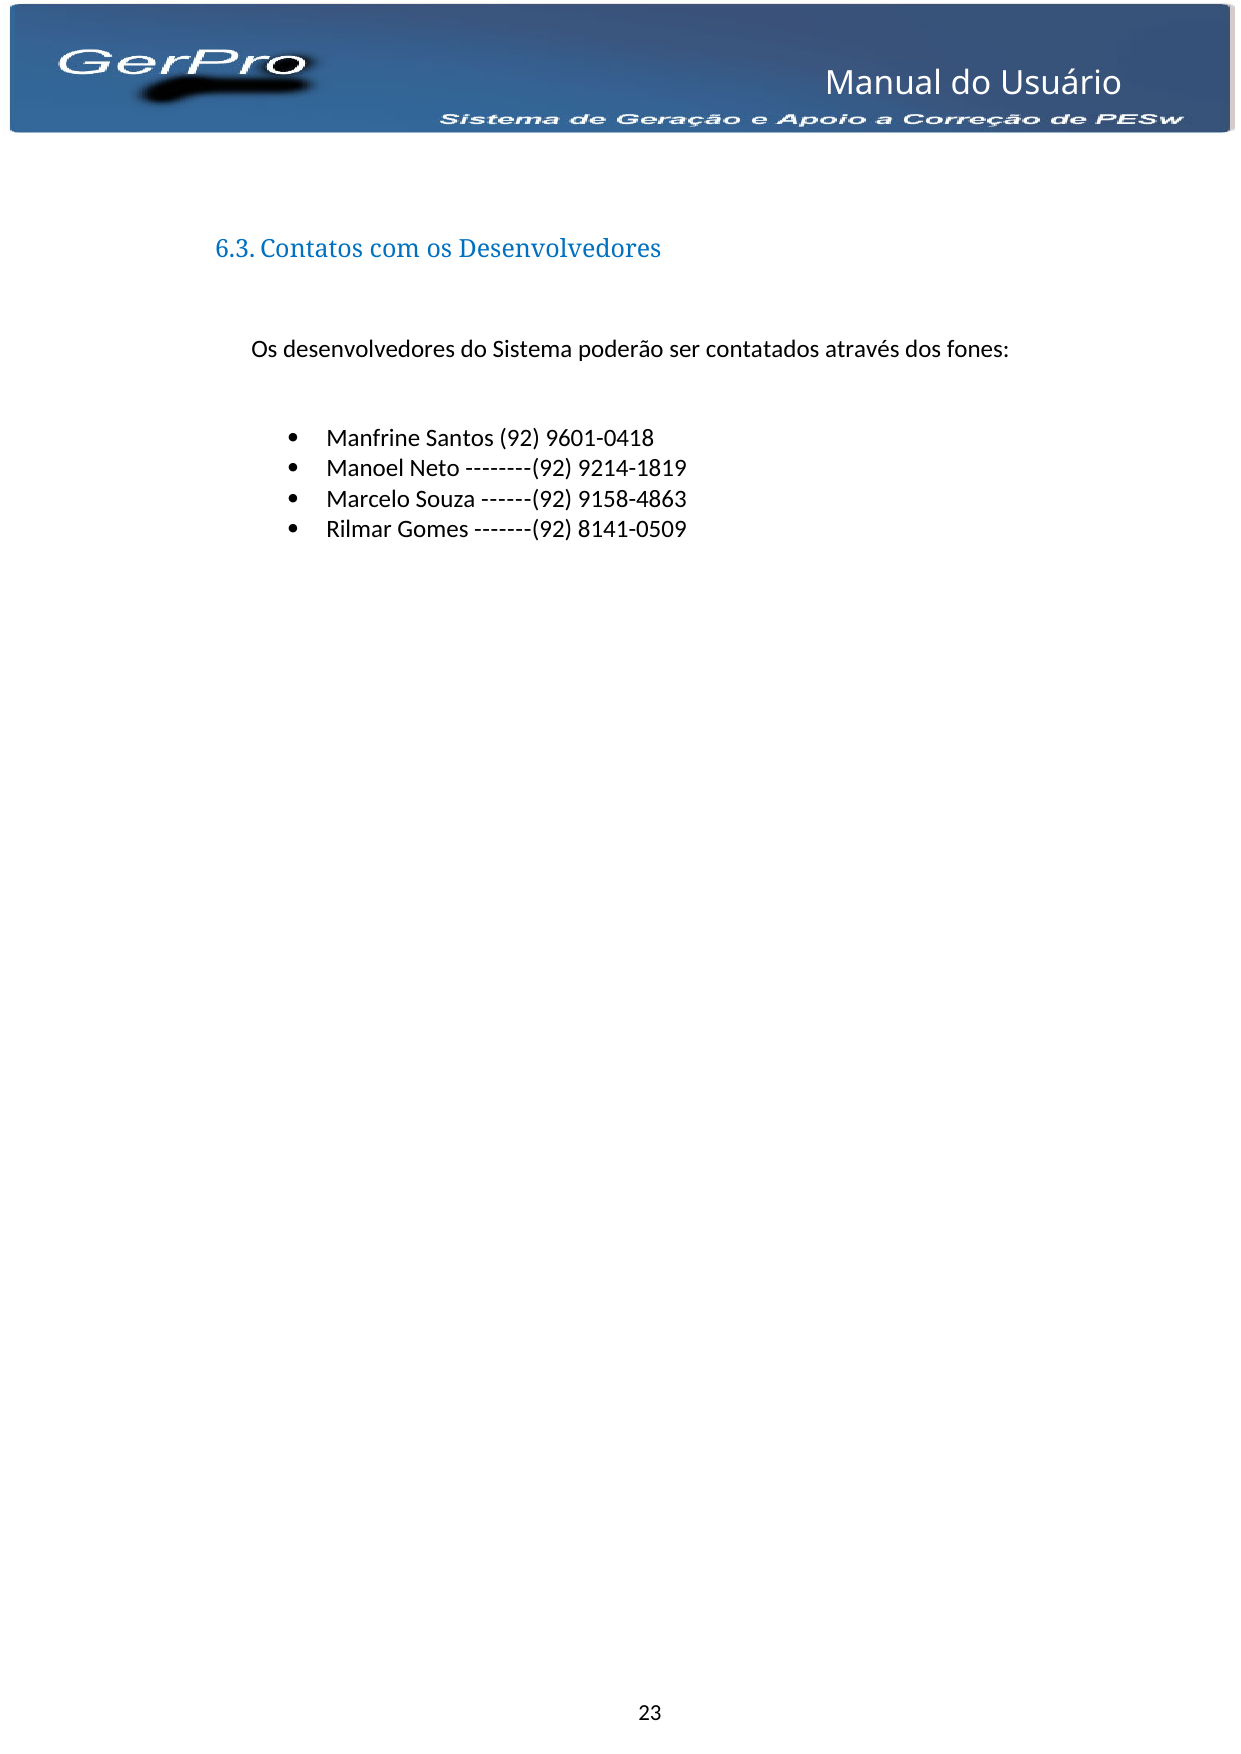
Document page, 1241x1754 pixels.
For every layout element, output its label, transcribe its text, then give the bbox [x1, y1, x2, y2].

list Rilmar Gomes (92) 8141-0509 [288, 513, 1122, 544]
list Manoel Neto (92) 9214-1819 [288, 452, 1122, 483]
text Contatos com os Desenvolvedores [215, 231, 1122, 265]
list Manfrine Santos (92) 9601-0418 [288, 422, 1122, 452]
list Marcelo Souza (92) 9158-4863 [288, 483, 1122, 513]
text Os desenvolvedores do Sistema poderão ser contatados através dos fones: [177, 333, 1122, 364]
picture [3, 1, 1235, 135]
